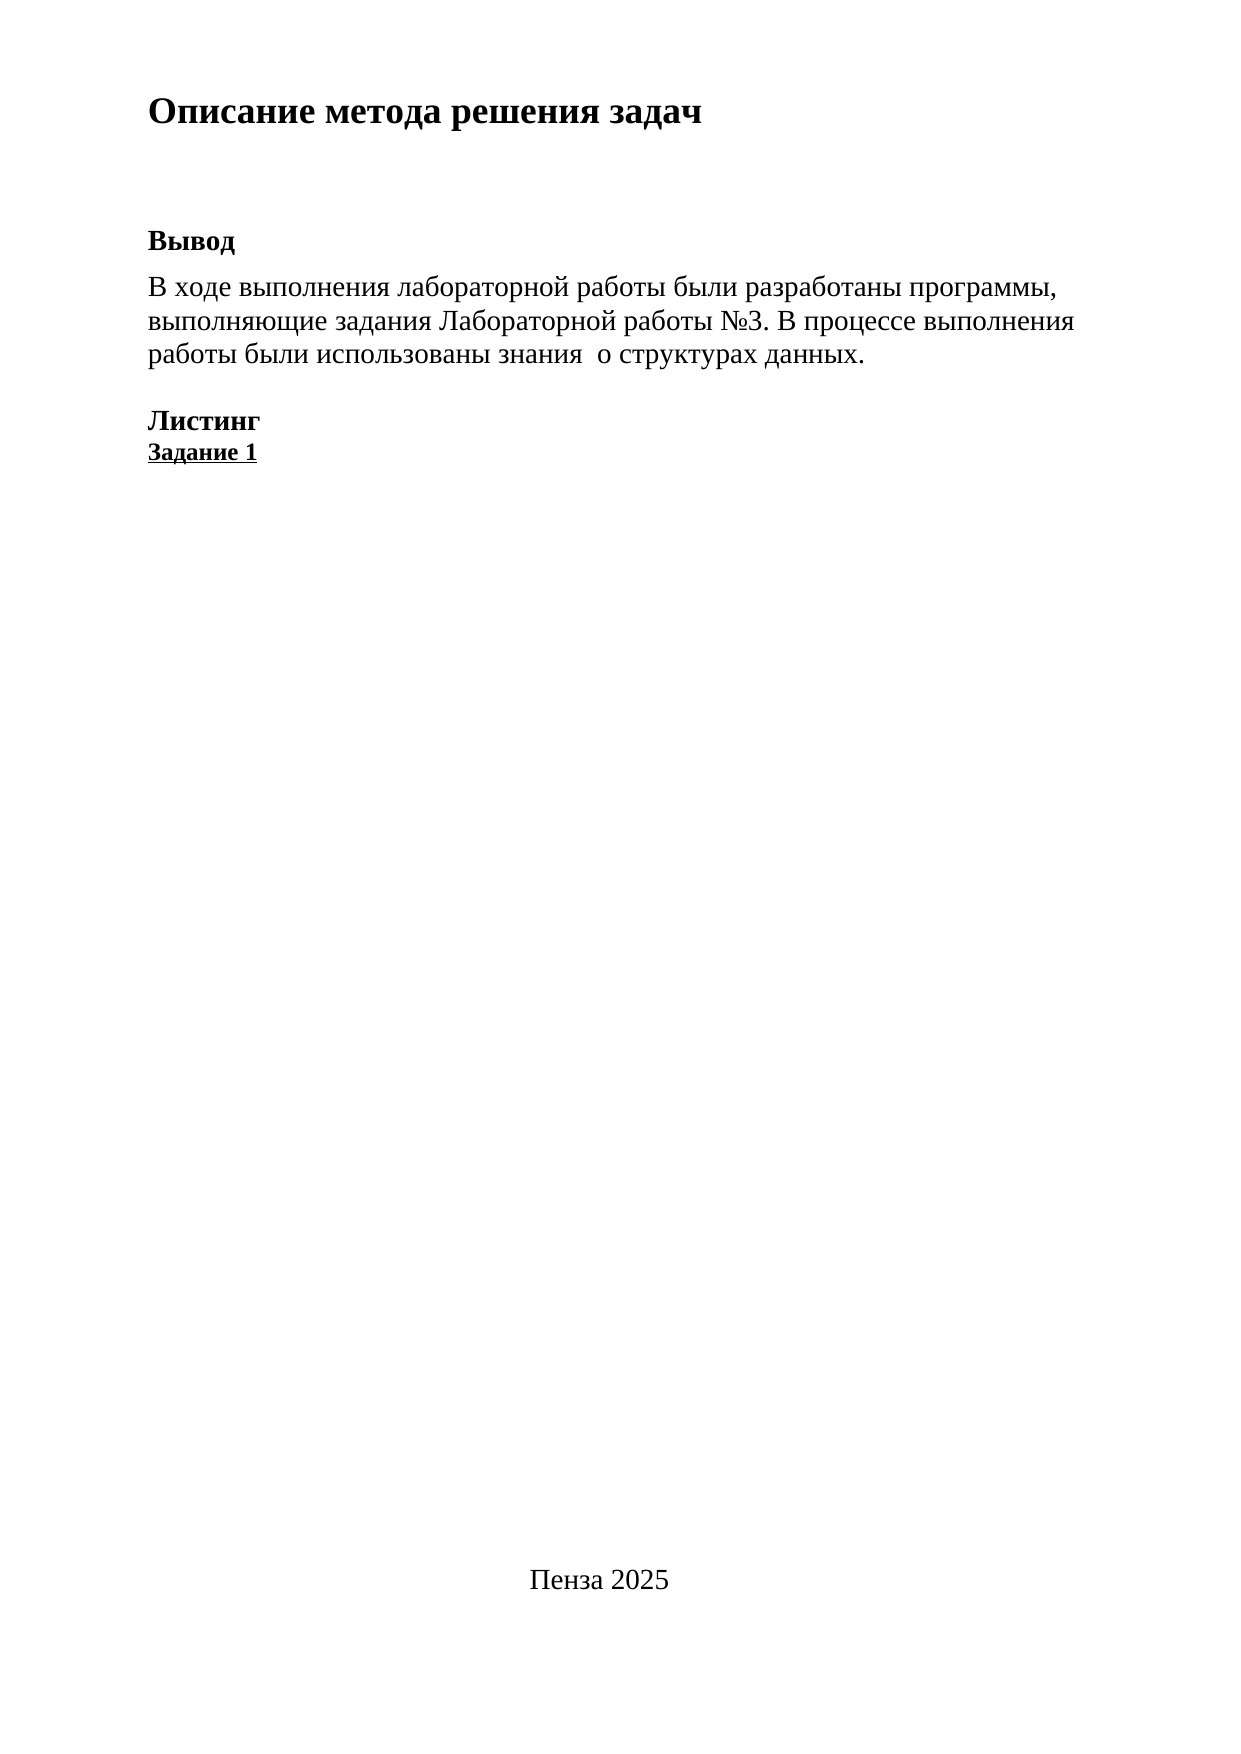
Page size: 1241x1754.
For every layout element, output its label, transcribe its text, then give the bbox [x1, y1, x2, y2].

text Описание метода решения задач [148, 89, 1152, 132]
subtitle Вывод [148, 219, 1152, 257]
text Задание 1 [148, 437, 1152, 466]
text В ходе выполнения лабораторной работы были разработаны программы, выполняющие задания Лабораторной работы №3. В процессе выполнения работы были использованы знания о структурах данных. [148, 269, 1152, 370]
text Листинг [148, 403, 1152, 437]
